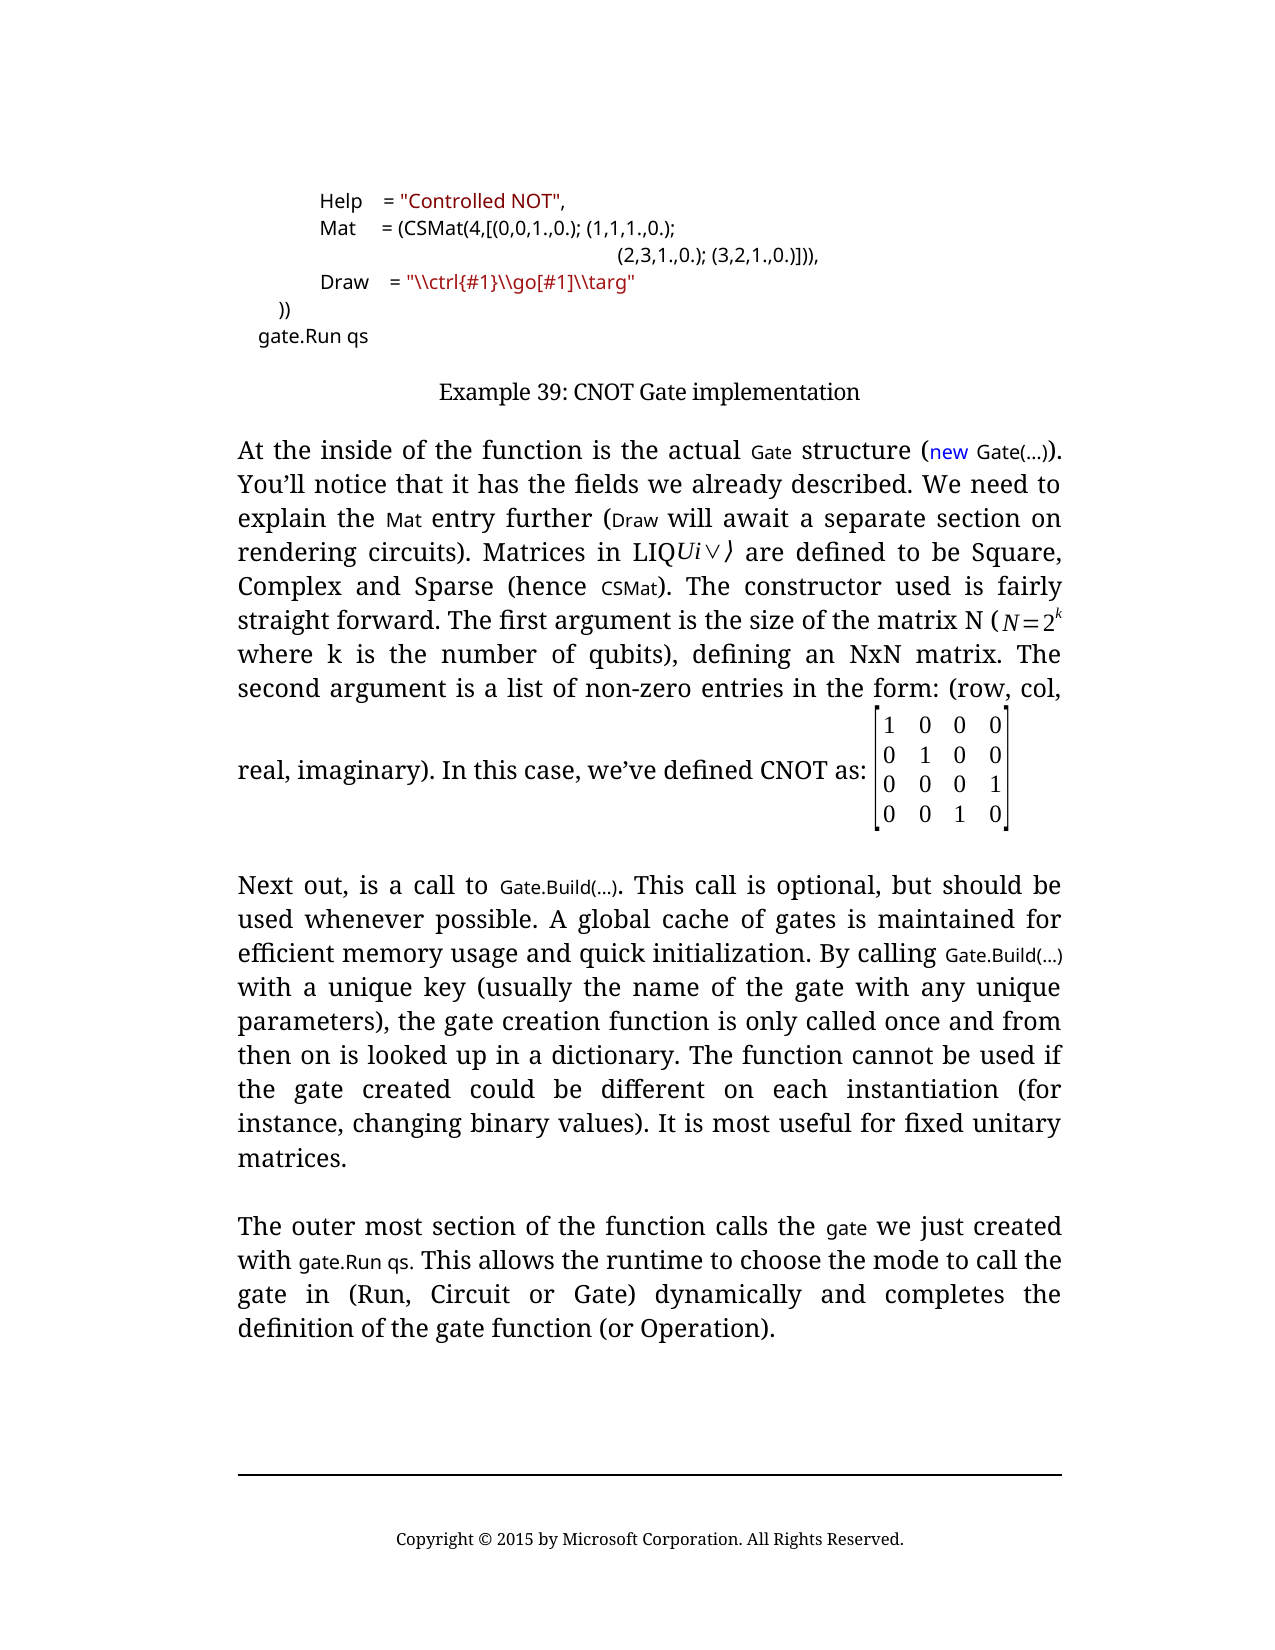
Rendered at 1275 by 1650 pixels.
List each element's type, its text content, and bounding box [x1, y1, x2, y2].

text )) [237, 295, 1062, 322]
text Next out, is a call to Gate.Build(…). This call is optional, but should be used whenever possible. A global cache of gates is maintained for efficient memory usage and quick initialization. By calling Gate.Build(…) with a unique key (usually the name of the gate with any unique parameters), the gate creation function is only called once and from then on is looked up in a dictionary. The function cannot be used if the gate created could be different on each instantiation (for instance, changing binary values). It is most useful for fixed unitary matrices. [237, 868, 1062, 1174]
text gate.Run qs [237, 322, 1062, 349]
text (2,3,1.,0.); (3,2,1.,0.)])), [537, 241, 1062, 268]
text The outer most section of the function calls the gate we just created with gate.Run qs. This allows the runtime to choose the mode to call the gate in (Run, Circuit or Gate) dynamically and completes the definition of the gate function (or Operation). [237, 1208, 1062, 1344]
text At the inside of the function is the actual Gate structure (new Gate(…)). You’ll notice that it has the fields we already described. We need to explain the Mat entry further (Draw will await a separate section on rendering circuits). Matrices in LIQ are defined to be Square, Complex and Sparse (hence CSMat). The constructor used is fairly straight forward. The first argument is the size of the matrix N ( where k is the number of qubits), defining an NxN matrix. The second argument is a list of non-zero entries in the form: (row, col, real, imaginary). In this case, we’ve defined CNOT as: [237, 433, 1062, 834]
text Mat = (CSMat(4,[(0,0,1.,0.); (1,1,1.,0.); [237, 214, 1062, 241]
text Help = "Controlled NOT", [237, 187, 1062, 214]
text Draw = "\\ctrl{#1}\\go[#1]\\targ" [237, 268, 1062, 295]
